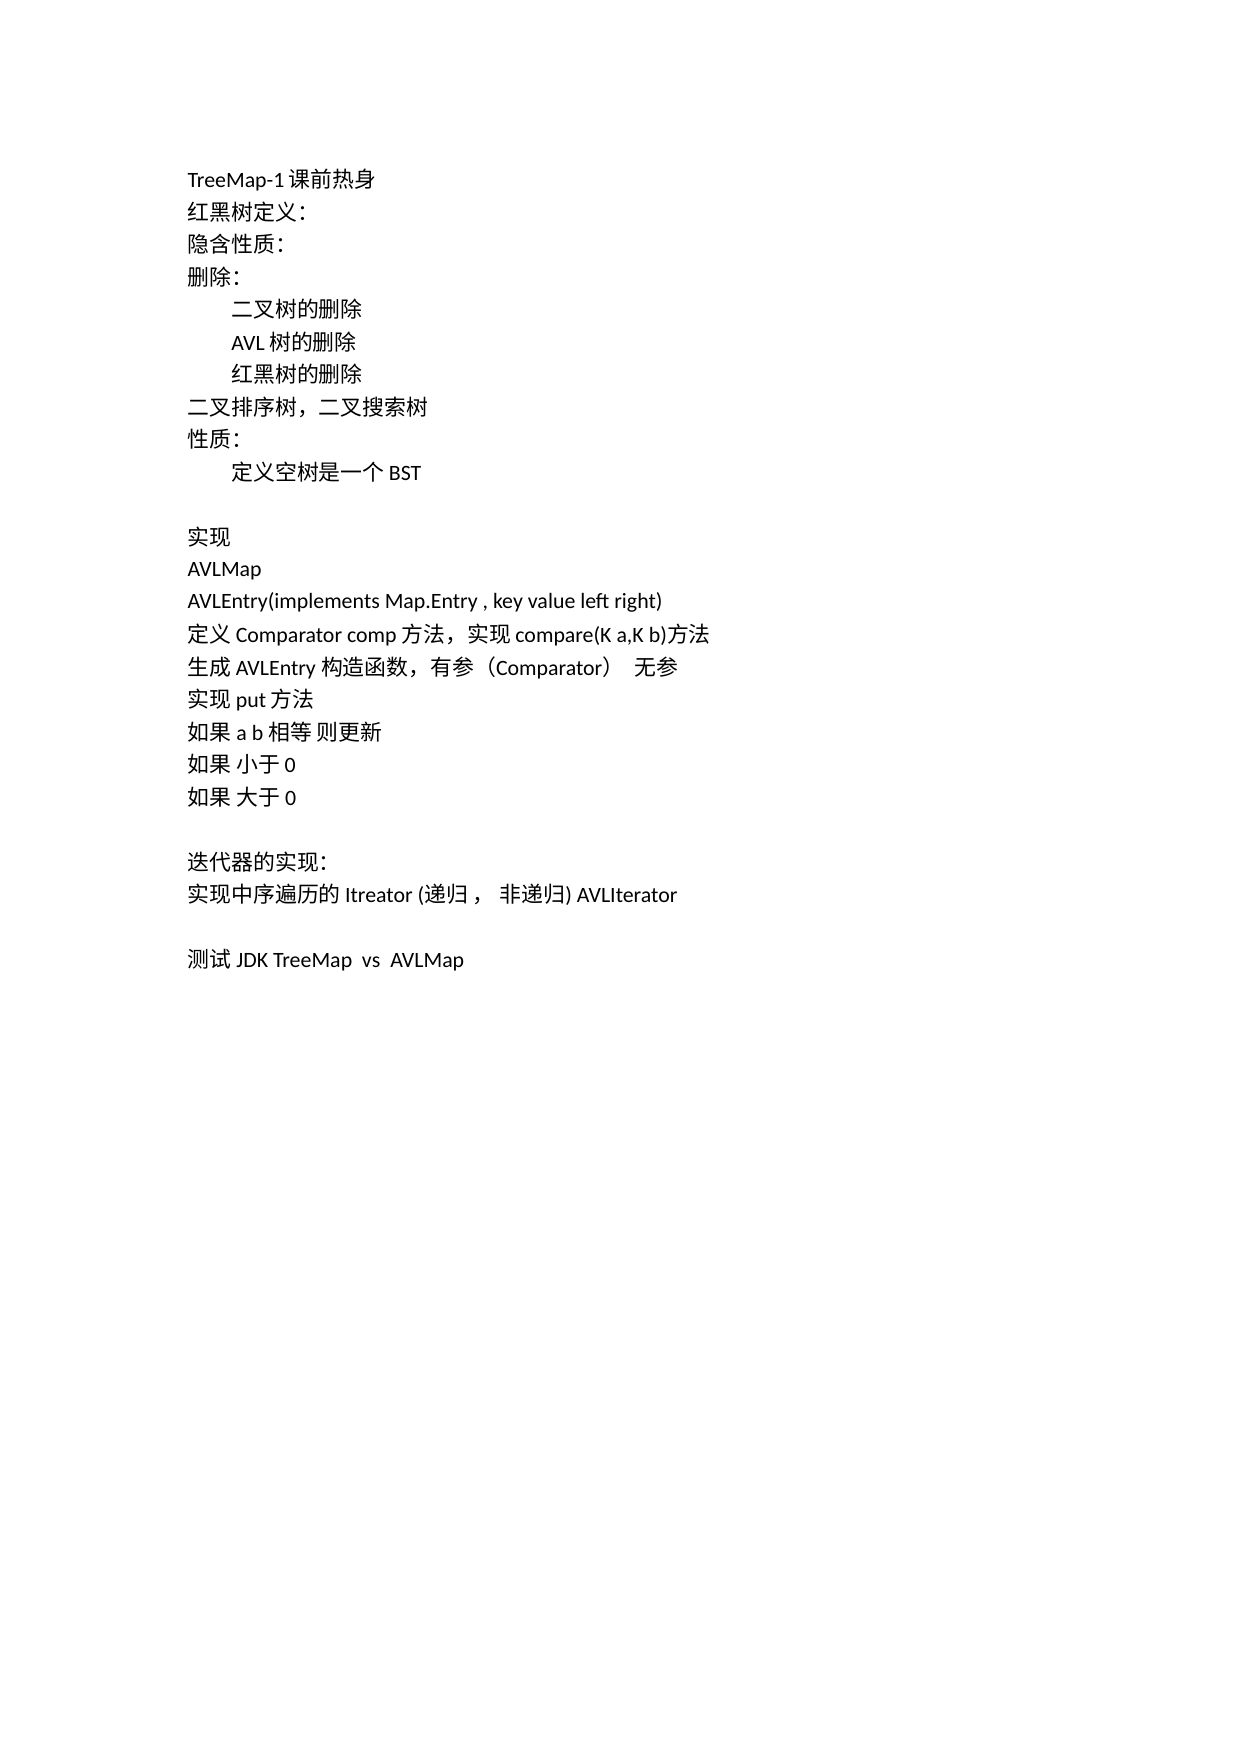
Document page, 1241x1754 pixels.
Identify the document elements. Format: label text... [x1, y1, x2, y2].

text 性质： [187, 422, 1053, 454]
text TreeMap-1课前热身 [187, 162, 1053, 194]
text 实现 [187, 519, 1053, 552]
text 迭代器的实现： [187, 844, 1053, 877]
text AVLEntry(implements Map.Entry , key value left right) [187, 584, 1053, 617]
text 红黑树的删除 [187, 357, 1053, 389]
text 实现put方法 [187, 682, 1053, 714]
text 如果 小于0 [187, 747, 1053, 779]
text 定义Comparator comp 方法，实现compare(K a,K b)方法 [187, 617, 1053, 649]
text 生成AVLEntry 构造函数，有参（Comparator） 无参 [187, 649, 1053, 682]
text 红黑树定义： [187, 194, 1053, 227]
text 删除： [187, 259, 1053, 292]
text 二叉排序树，二叉搜索树 [187, 389, 1053, 422]
text 定义空树是一个BST [187, 454, 1053, 487]
text 如果 大于 0 [187, 779, 1053, 812]
text 隐含性质： [187, 227, 1053, 259]
text 如果 a b 相等 则更新 [187, 714, 1053, 747]
text AVL树的删除 [187, 324, 1053, 357]
text 二叉树的删除 [187, 292, 1053, 324]
text 实现中序遍历的Itreator (递归 ， 非递归) AVLIterator [187, 877, 1053, 909]
text 测试 JDK TreeMap vs AVLMap [187, 942, 1053, 974]
text AVLMap [187, 552, 1053, 584]
